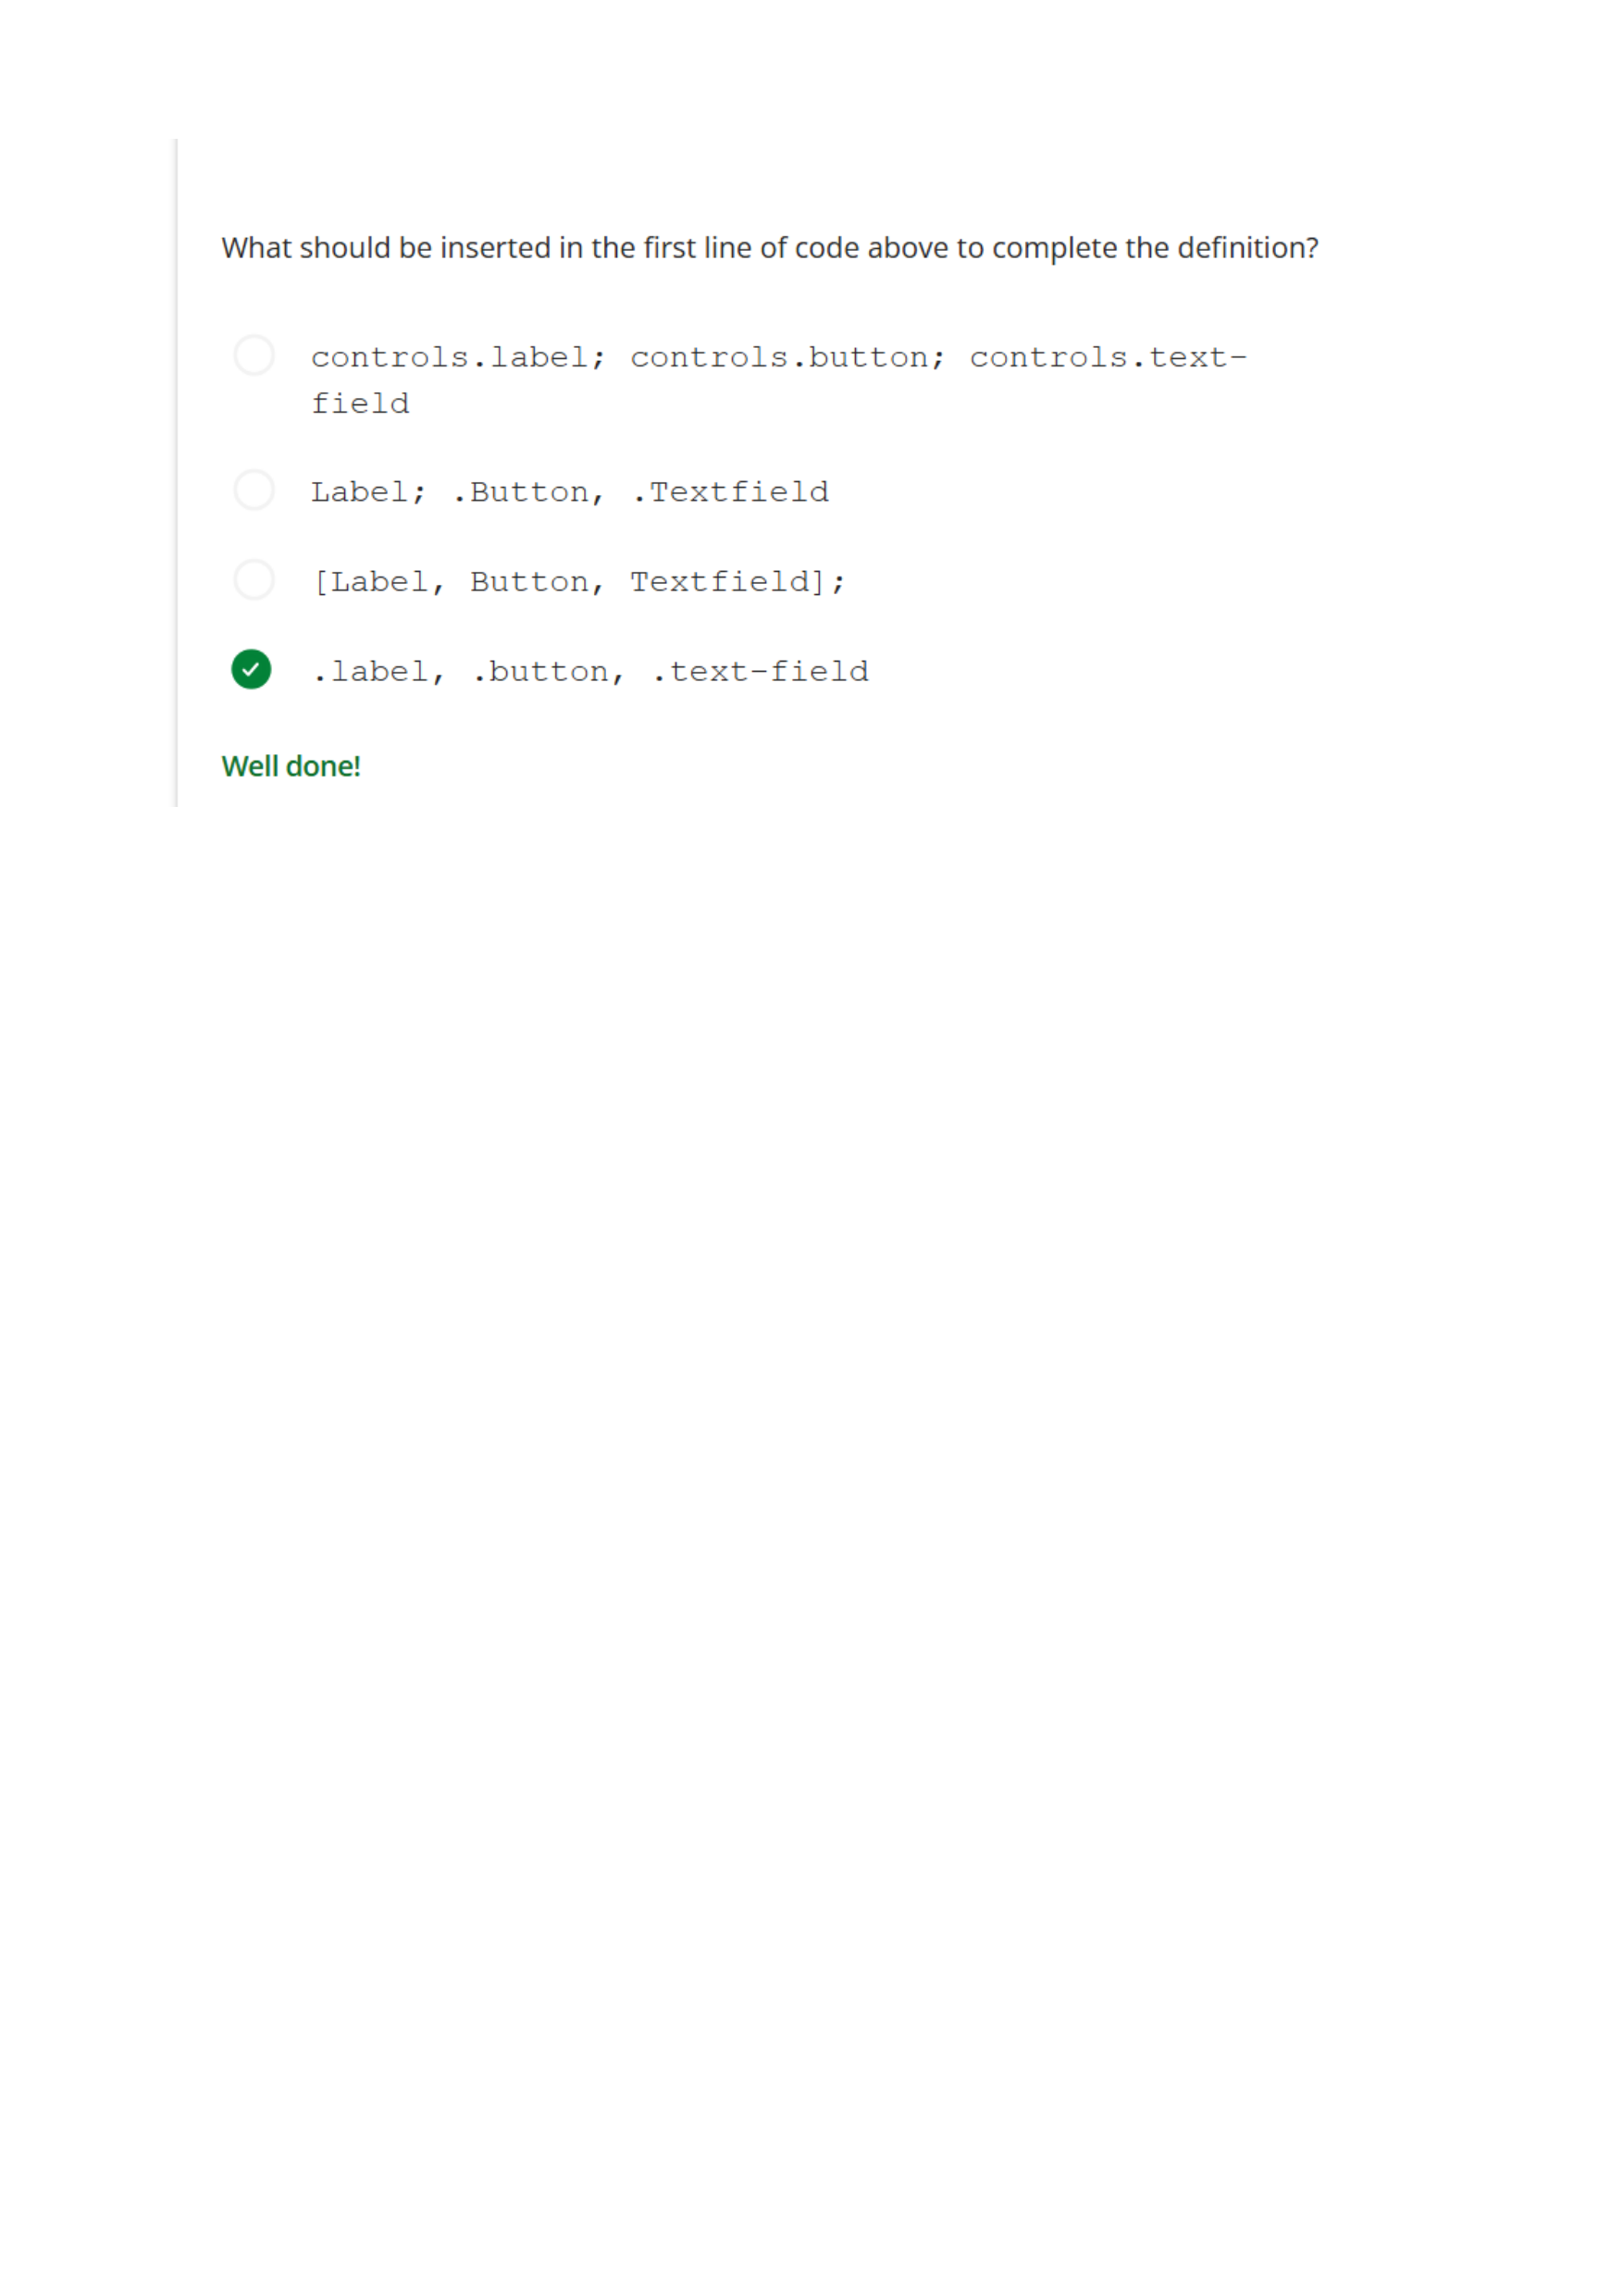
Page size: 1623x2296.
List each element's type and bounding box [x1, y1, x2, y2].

picture [139, 139, 1402, 807]
